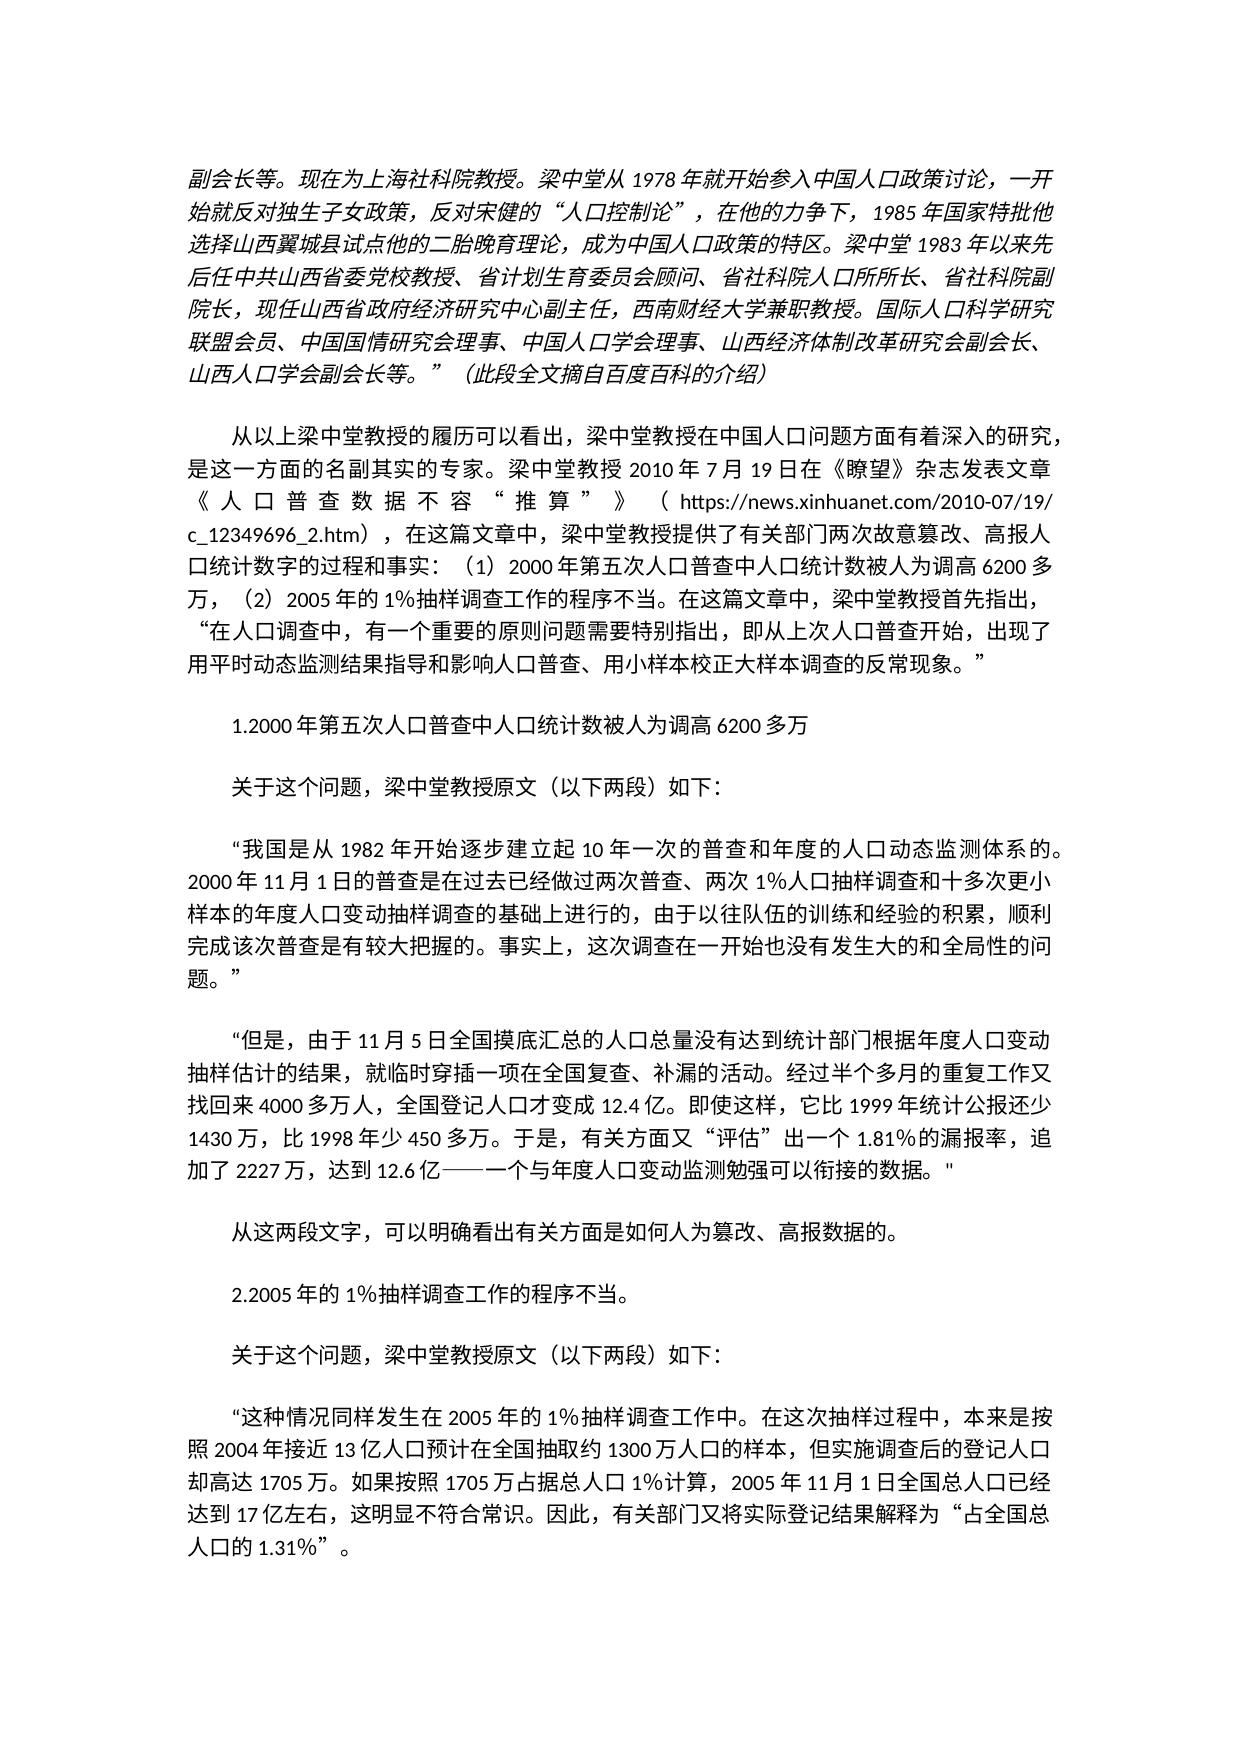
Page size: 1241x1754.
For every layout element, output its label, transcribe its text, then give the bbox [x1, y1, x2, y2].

text 1.2000年第五次人口普查中人口统计数被人为调高6200多万 [187, 708, 1053, 740]
text 关于这个问题，梁中堂教授原文（以下两段）如下： [187, 1338, 1053, 1370]
text 从这两段文字，可以明确看出有关方面是如何人为篡改、高报数据的。 [187, 1214, 1053, 1247]
text 2.2005年的1％抽样调查工作的程序不当。​ [187, 1276, 1053, 1309]
text 关于这个问题，梁中堂教授原文（以下两段）如下： [187, 769, 1053, 802]
text 从以上梁中堂教授的履历可以看出，梁中堂教授在中国人口问题方面有着深入的研究，是这一方面的名副其实的专家。梁中堂教授2010年7月19日在《瞭望》杂志发表文章《人口普查数据不容“推算”》（https://news.xinhuanet.com/2010-07/19/c_12349696_2.htm），在这篇文章中，梁中堂教授提供了有关部门两次故意篡改、高报人口统计数字的过程和事实：（1）2000年第五次人口普查中人口统计数被人为调高6200多万，（2）2005年的1％抽样调查工作的程序不当。在这篇文章中，梁中堂教授首先指出，“在人口调查中，有一个重要的原则问题需要特别指出，即从上次人口普查开始，出现了用平时动态监测结果指导和影响人口普查、用小样本校正大样本调查的反常现象。” [187, 419, 1053, 679]
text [187, 162, 1053, 389]
text “我国是从1982年开始逐步建立起10年一次的普查和年度的人口动态监测体系的。2000年11月1日的普查是在过去已经做过两次普查、两次1％人口抽样调查和十多次更小样本的年度人口变动抽样调查的基础上进行的，由于以往队伍的训练和经验的积累，顺利完成该次普查是有较大把握的。事实上，这次调查在一开始也没有发生大的和全局性的问题。” [187, 831, 1053, 994]
text “但是，由于11月5日全国摸底汇总的人口总量没有达到统计部门根据年度人口变动抽样估计的结果，就临时穿插一项在全国复查、补漏的活动。经过半个多月的重复工作又找回来4000多万人，全国登记人口才变成12.4亿。即使这样，它比1999年统计公报还少1430万，比1998年少450多万。于是，有关方面又“评估”出一个1.81％的漏报率，追加了2227万，达到12.6亿——一个与年度人口变动监测勉强可以衔接的数据。" [187, 1023, 1053, 1185]
text “这种情况同样发生在2005年的1％抽样调查工作中。在这次抽样过程中，本来是按照2004年接近13亿人口预计在全国抽取约1300万人口的样本，但实施调查后的登记人口却高达1705万。如果按照1705万占据总人口1％计算，2005年11月1日全国总人口已经达到17亿左右，这明显不符合常识。因此，有关部门又将实际登记结果解释为“占全国总人口的1.31％”。 [187, 1399, 1053, 1562]
